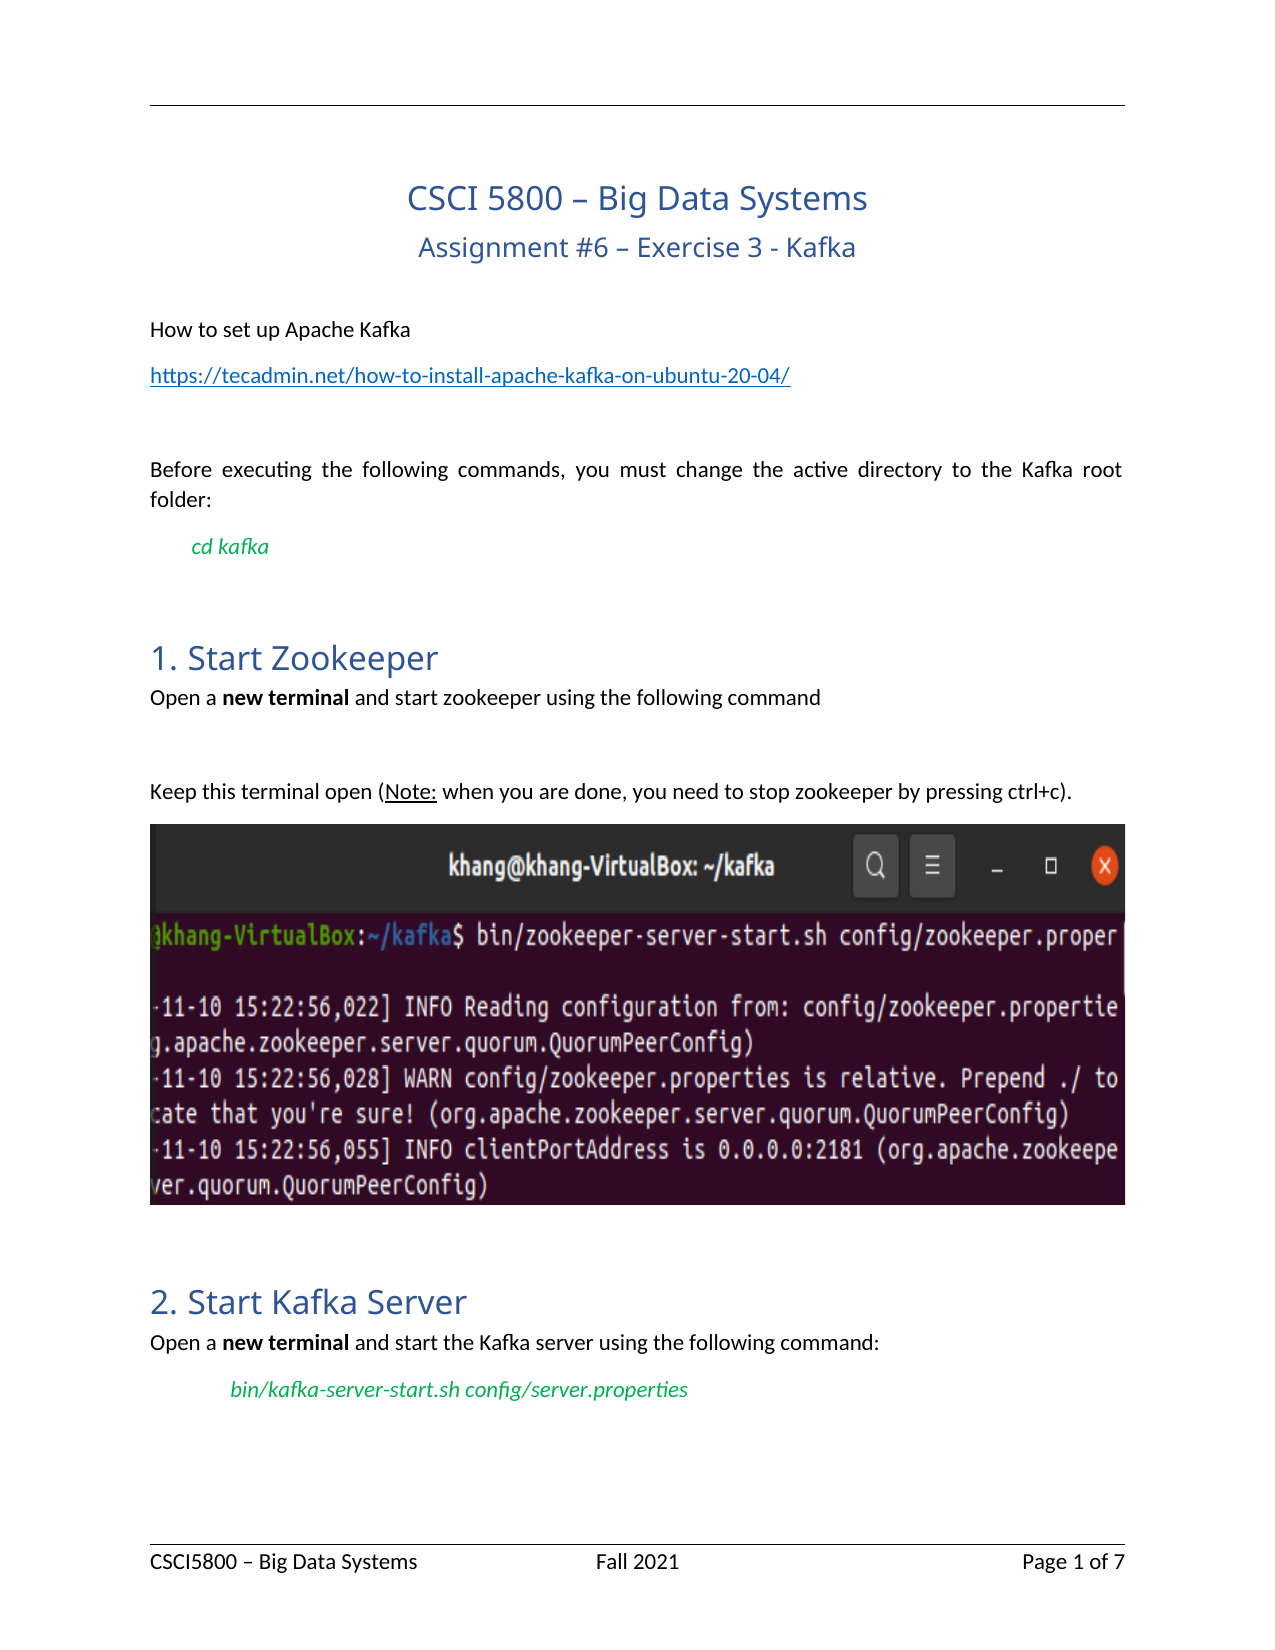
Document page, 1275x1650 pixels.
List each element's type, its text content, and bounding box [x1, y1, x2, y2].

picture [150, 824, 1125, 1205]
subtitle Start Kafka Server [150, 1279, 1125, 1324]
text Keep this terminal open (Note: when you are done, you need to stop zookeeper by pressing ctrl+c). [150, 777, 1125, 805]
text How to set up Apache Kafka [150, 315, 1125, 343]
text Before executing the following commands, you must change the active directory to the Kafka root folder: [150, 455, 1125, 514]
subtitle CSCI 5800 – Big Data Systems [150, 175, 1125, 220]
subtitle Assignment #6 – Exercise 3 - Kafka [150, 228, 1125, 265]
subtitle Start Zookeeper [150, 634, 1125, 680]
text Open a new terminal and start the Kafka server using the following command: [150, 1328, 1125, 1356]
text https://tecadmin.net/how-to-install-apache-kafka-on-ubuntu-20-04/ [150, 362, 1125, 390]
text Open a new terminal and start zookeeper using the following command [150, 683, 1125, 712]
text cd kafka [150, 532, 1125, 561]
text bin/kafka-server-start.sh config/server.properties [225, 1375, 1125, 1403]
